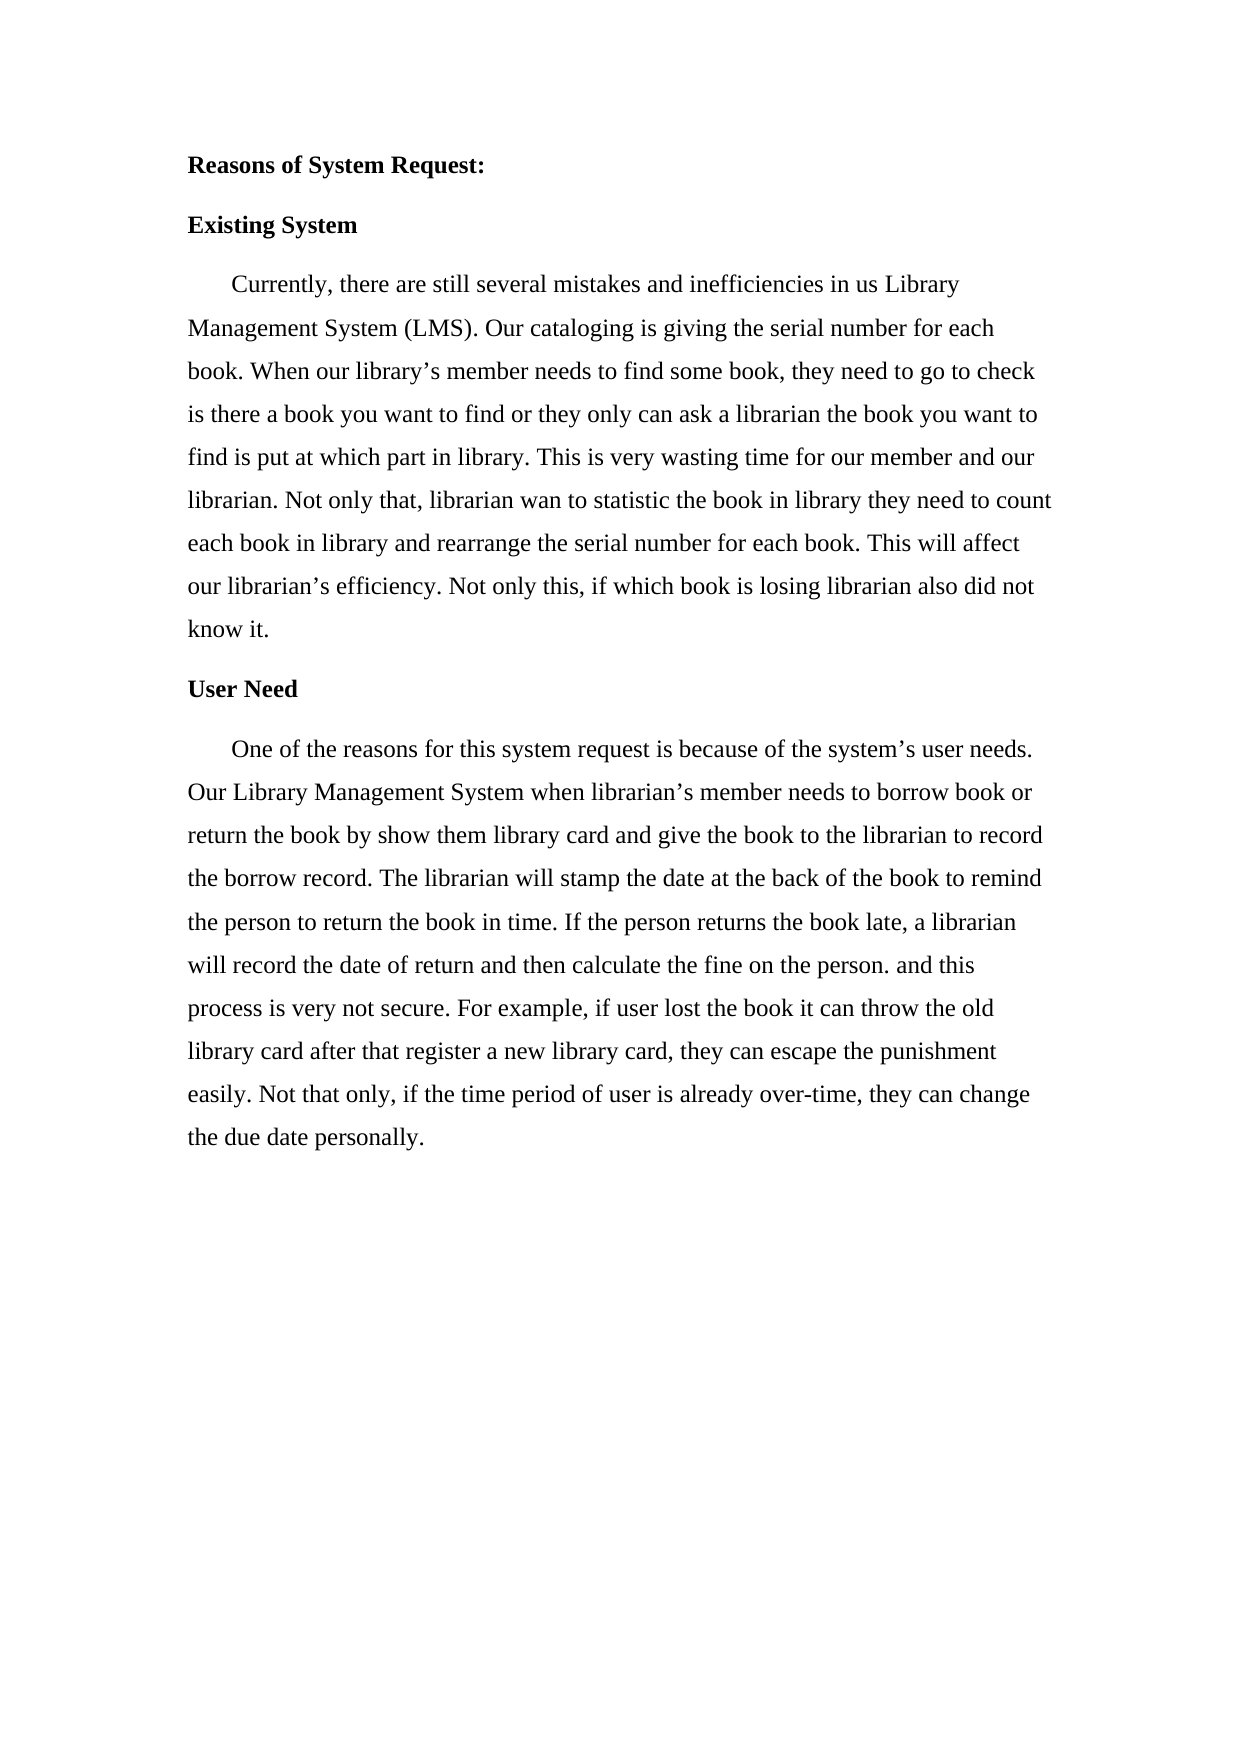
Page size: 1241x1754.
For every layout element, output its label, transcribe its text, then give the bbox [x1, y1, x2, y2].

text Currently, there are still several mistakes and inefficiencies in us Library Management System (LMS). Our cataloging is giving the serial number for each book. When our library’s member needs to find some book, they need to go to check is there a book you want to find or they only can ask a librarian the book you want to find is put at which part in library. This is very wasting time for our member and our librarian. Not only that, librarian wan to statistic the book in library they need to count each book in library and rearrange the serial number for each book. This will affect our librarian’s efficiency. Not only this, if which book is losing librarian also did not know it. [187, 269, 1053, 643]
text User Need [187, 674, 1053, 703]
text Existing System [187, 210, 1053, 238]
text Reasons of System Request: [187, 150, 1053, 179]
text One of the reasons for this system request is because of the system’s user needs. Our Library Management System when librarian’s member needs to borrow book or return the book by show them library card and give the book to the librarian to record the borrow record. The librarian will stamp the date at the back of the book to remind the person to return the book in time. If the person returns the book late, a librarian will record the date of return and then calculate the fine on the person. and this process is very not secure. For example, if user lost the book it can throw the old library card after that register a new library card, they can escape the punishment easily. Not that only, if the time period of user is already over-time, they can change the due date personally. [187, 734, 1053, 1151]
